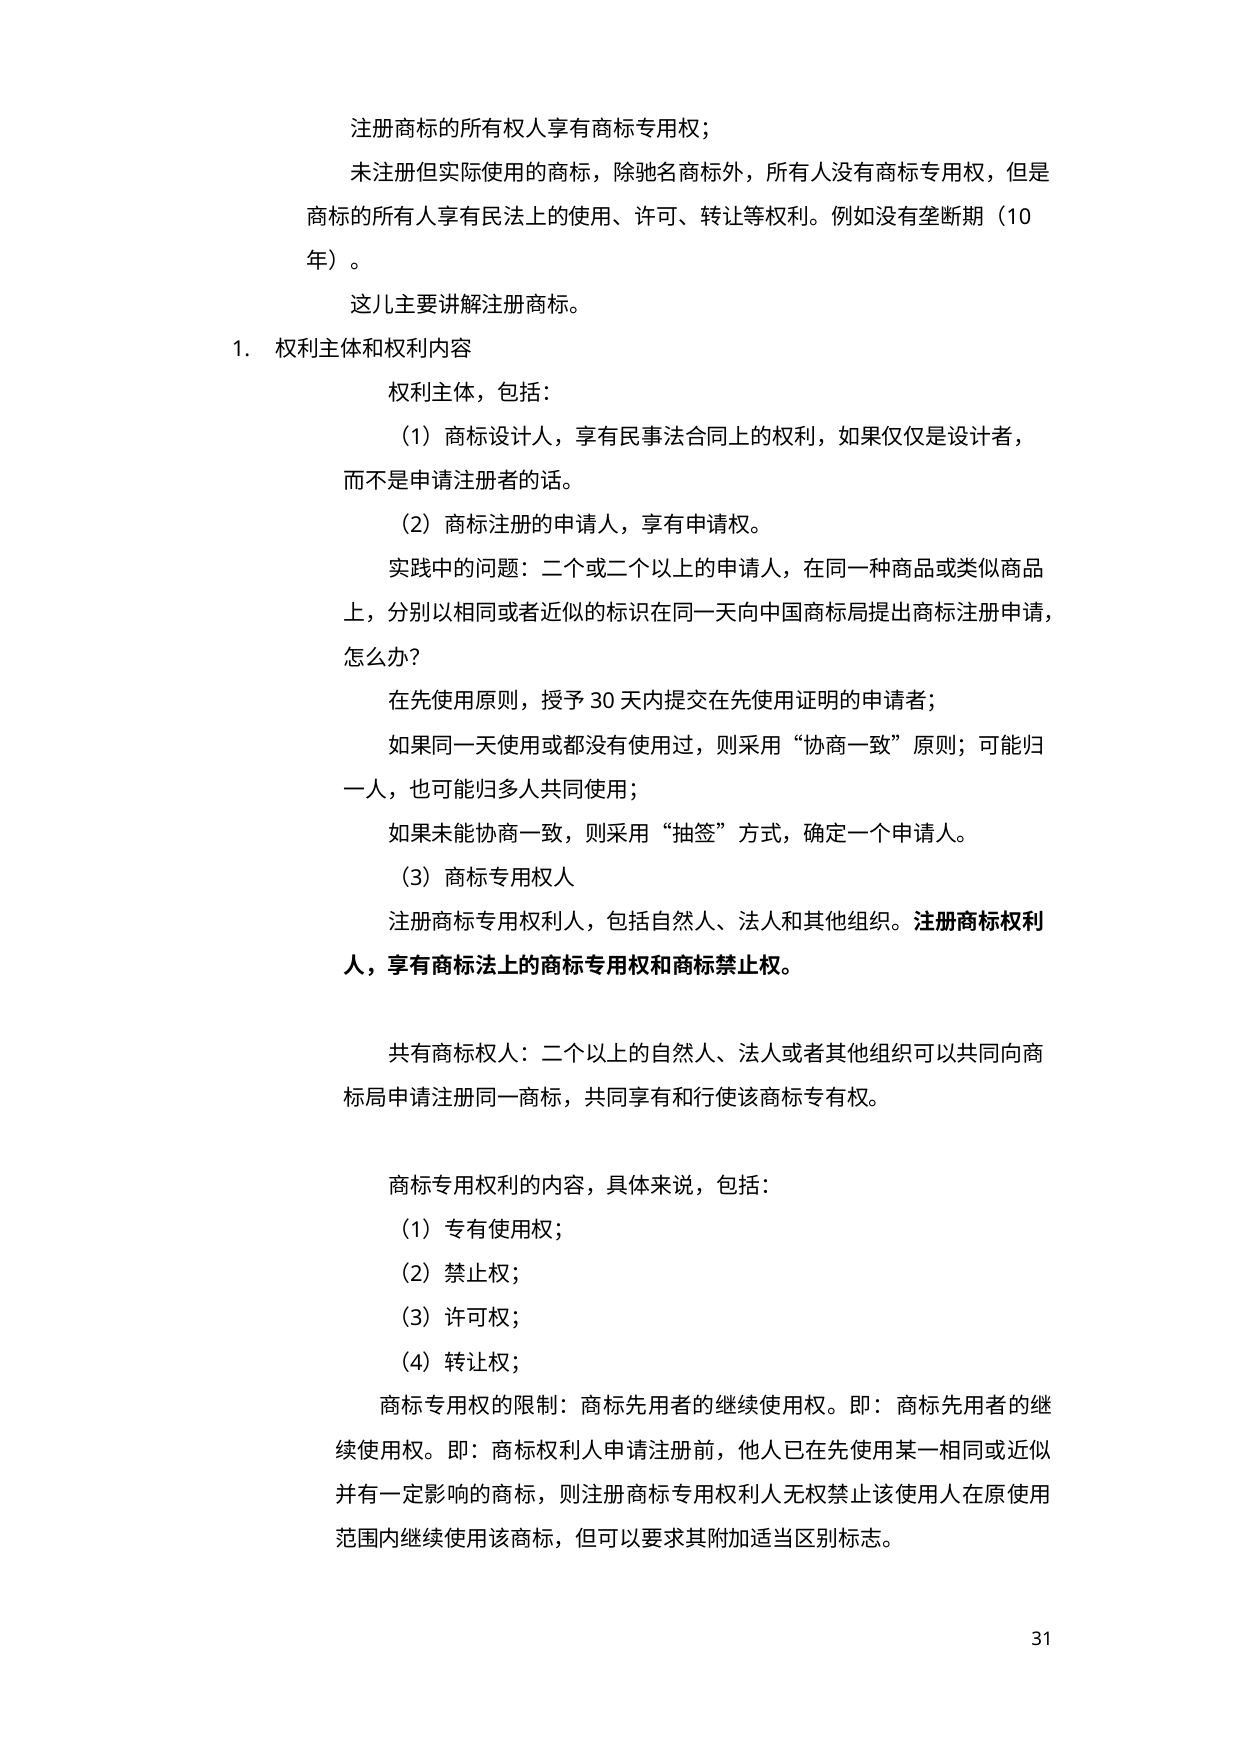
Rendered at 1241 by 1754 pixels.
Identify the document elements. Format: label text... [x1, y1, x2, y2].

text 如果未能协商一致，则采用“抽签”方式，确定一个申请人。 [344, 809, 1053, 854]
text 注册商标的所有权人享有商标专用权； [306, 104, 1053, 149]
text 实践中的问题：二个或二个以上的申请人，在同一种商品或类似商品上，分别以相同或者近似的标识在同一天向中国商标局提出商标注册申请，怎么办？ [344, 545, 1053, 677]
text 如果同一天使用或都没有使用过，则采用“协商一致”原则；可能归一人，也可能归多人共同使用； [344, 721, 1053, 809]
list 权利主体和权利内容 [187, 325, 1053, 369]
text 注册商标专用权利人，包括自然人、法人和其他组织。注册商标权利人，享有商标法上的商标专用权和商标禁止权。 [344, 898, 1053, 986]
text 在先使用原则，授予 30 天内提交在先使用证明的申请者； [344, 677, 1053, 721]
text （1）商标设计人，享有民事法合同上的权利，如果仅仅是设计者，而不是申请注册者的话。 [344, 413, 1053, 501]
text （3）商标专用权人 [344, 854, 1053, 898]
text （2）商标注册的申请人，享有申请权。 [344, 501, 1053, 545]
text （2）禁止权； [344, 1250, 1053, 1294]
text （4）转让权； [344, 1338, 1053, 1382]
text 商标专用权的限制：商标先用者的继续使用权。即：商标先用者的继续使用权。即：商标权利人申请注册前，他人已在先使用某一相同或近似并有一定影响的商标，则注册商标专用权利人无权禁止该使用人在原使用范围内继续使用该商标，但可以要求其附加适当区别标志。 [335, 1382, 1053, 1559]
text 共有商标权人：二个以上的自然人、法人或者其他组织可以共同向商标局申请注册同一商标，共同享有和行使该商标专有权。 [344, 1030, 1053, 1118]
text 权利主体，包括： [344, 369, 1053, 413]
text （3）许可权； [344, 1294, 1053, 1338]
text 这儿主要讲解注册商标。 [306, 281, 1053, 325]
text （1）专有使用权； [344, 1206, 1053, 1250]
text 未注册但实际使用的商标，除驰名商标外，所有人没有商标专用权，但是商标的所有人享有民法上的使用、许可、转让等权利。例如没有垄断期（10 年）。 [306, 149, 1053, 281]
text 商标专用权利的内容，具体来说，包括： [344, 1162, 1053, 1206]
